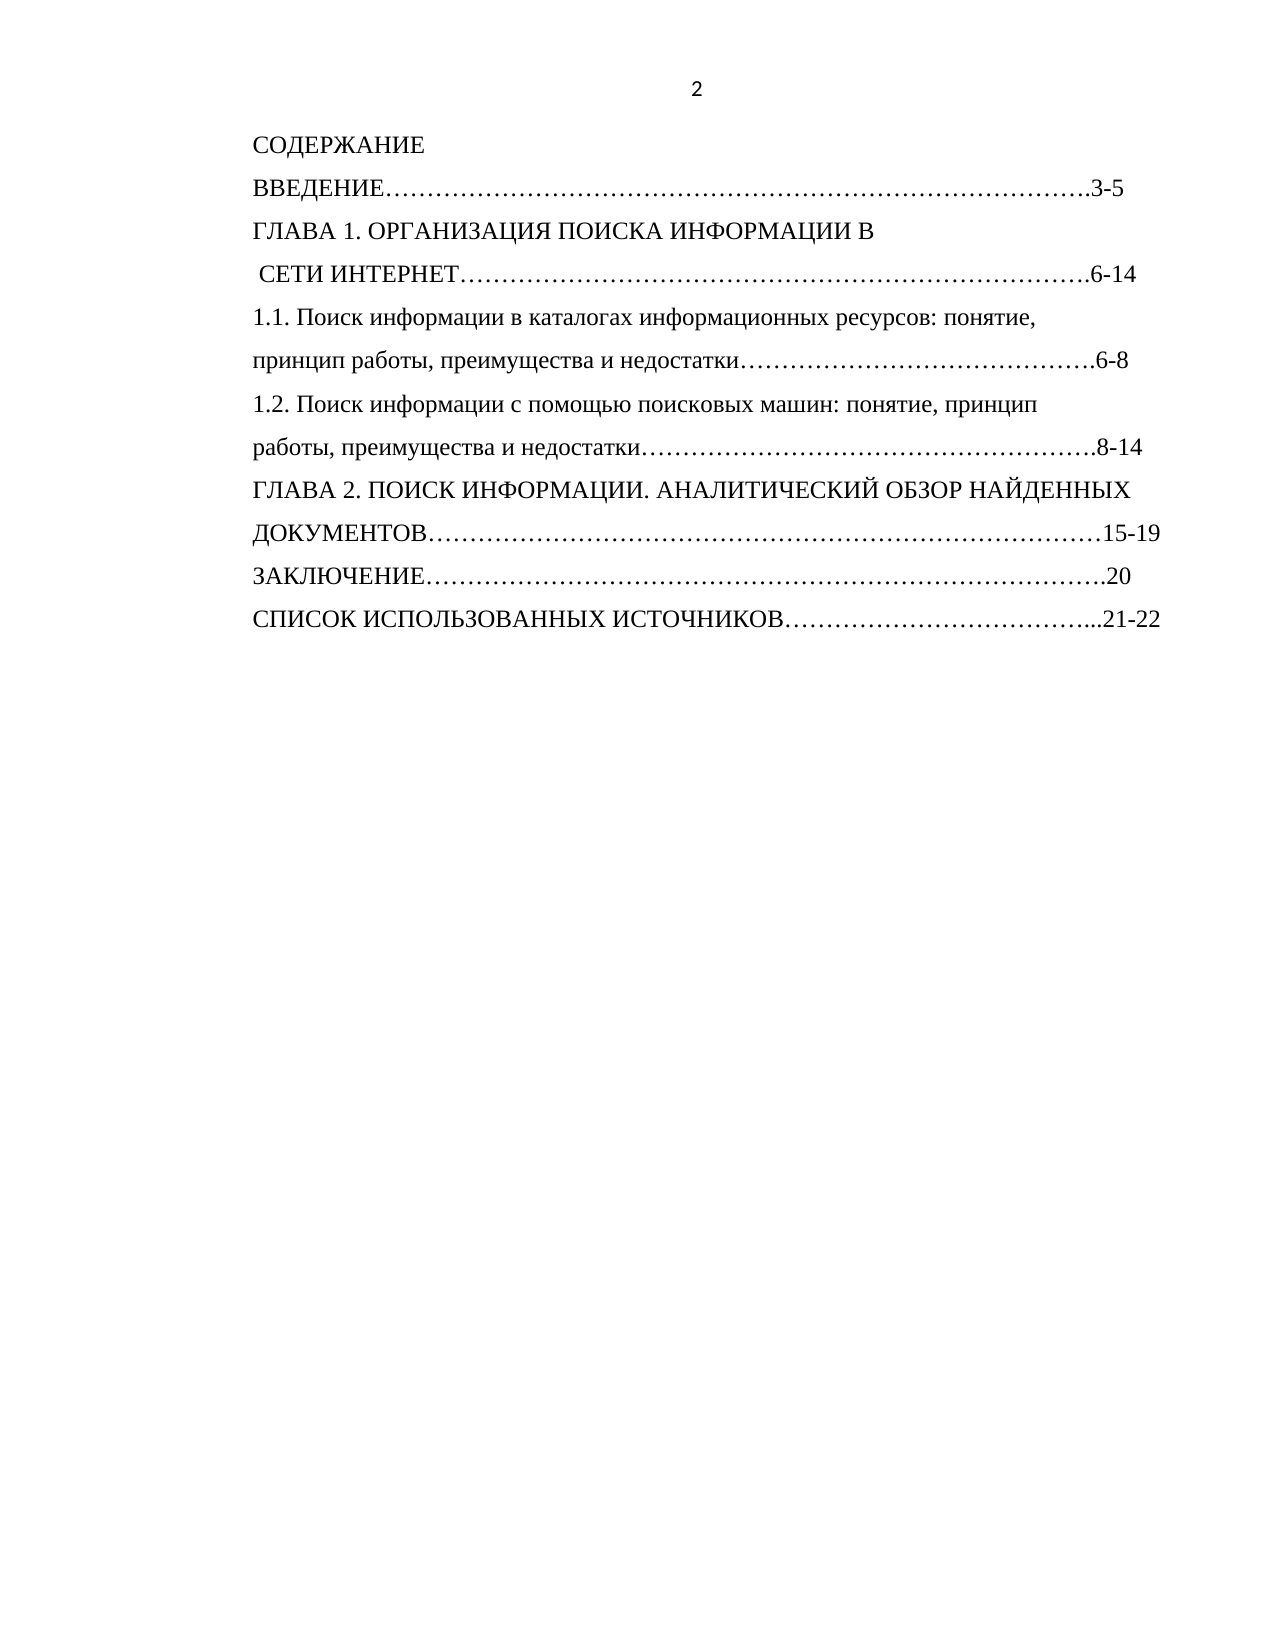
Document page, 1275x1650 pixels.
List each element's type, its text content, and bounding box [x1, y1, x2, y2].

text принцип работы, преимущества и недостатки…………………………………….6-8 [177, 346, 1216, 374]
text 1.2. Поиск информации с помощью поисковых машин: понятие, принцип [177, 389, 1216, 417]
text ЗАКЛЮЧЕНИЕ……………………………………………………………………….20 [177, 561, 1216, 590]
text 1.1. Поиск информации в каталогах информационных ресурсов: понятие, [177, 302, 1216, 331]
text работы, преимущества и недостатки……………………………………………….8-14 [177, 432, 1216, 461]
text СОДЕРЖАНИЕ [177, 130, 1216, 159]
text ДОКУМЕНТОВ………………………………………………………………………15-19 [177, 518, 1216, 547]
text СПИСОК ИСПОЛЬЗОВАННЫХ ИСТОЧНИКОВ………………………………...21-22 [177, 604, 1216, 633]
text ВВЕДЕНИЕ………………………………………………………………………….3-5 [177, 173, 1216, 202]
text ГЛАВА 1. ОРГАНИЗАЦИЯ ПОИСКА ИНФОРМАЦИИ В [177, 216, 1216, 245]
text ГЛАВА 2. ПОИСК ИНФОРМАЦИИ. АНАЛИТИЧЕСКИЙ ОБЗОР НАЙДЕННЫХ [177, 475, 1216, 504]
text СЕТИ ИНТЕРНЕТ………………………………………………………………….6-14 [177, 259, 1216, 288]
